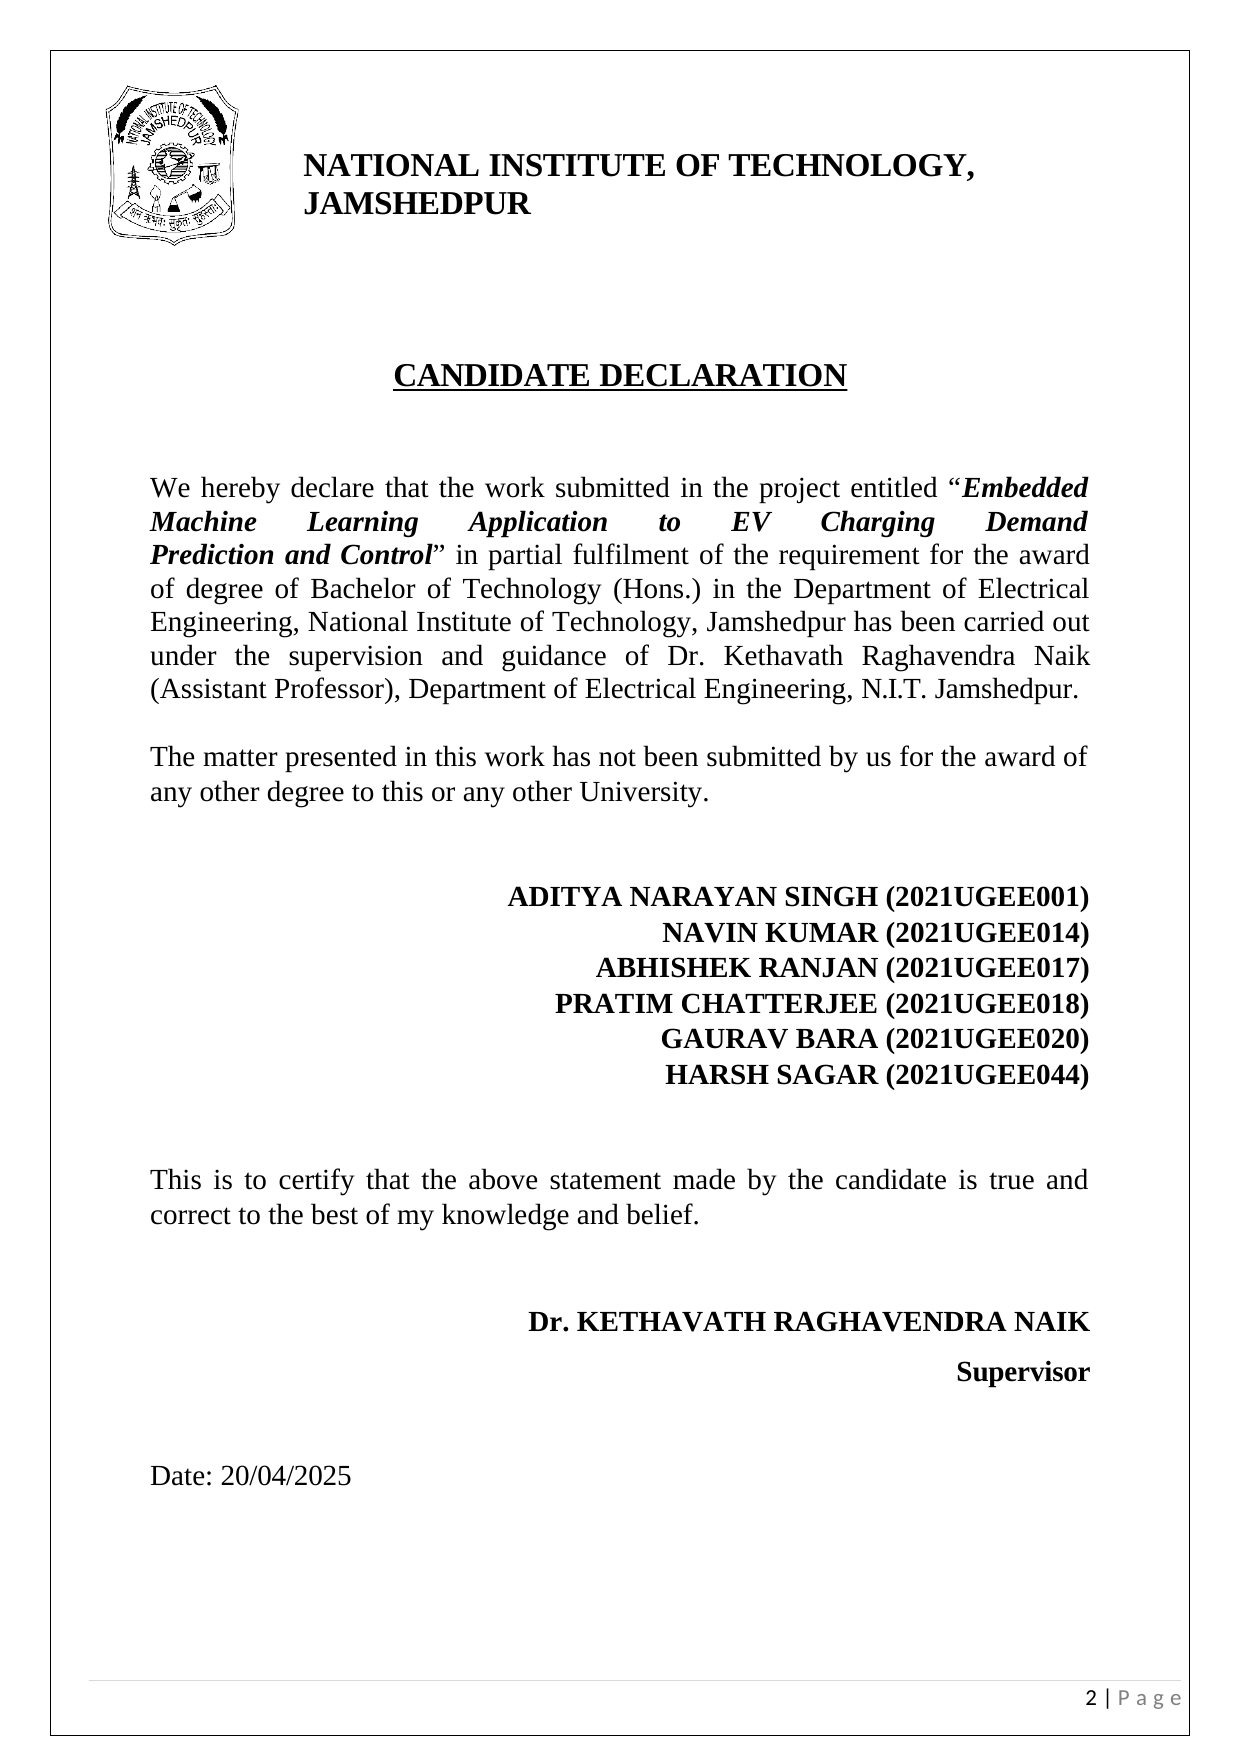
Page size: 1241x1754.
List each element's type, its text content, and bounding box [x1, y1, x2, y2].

text This is to certify that the above statement made by the candidate is true and correct to the best of my knowledge and belief. [150, 1162, 1090, 1231]
picture [105, 85, 239, 246]
text ABHISHEK RANJAN (2021UGEE017) [150, 950, 1090, 984]
text PRATIM CHATTERJEE (2021UGEE018) [150, 986, 1090, 1019]
text Date: 20/04/2025 [150, 1458, 1181, 1492]
text Dr. KETHAVATH RAGHAVENDRA NAIK [150, 1304, 1090, 1338]
text CANDIDATE DECLARATION [119, 356, 1122, 394]
text GAURAV BARA (2021UGEE020) [150, 1021, 1090, 1055]
text We hereby declare that the work submitted in the project entitled “Embedded Machine Learning Application to EV Charging Demand Prediction and Control” in partial fulfilment of the requirement for the award of degree of Bachelor of Technology (Hons.) in the Department of Electrical Engineering, National Institute of Technology, Jamshedpur has been carried out under the supervision and guidance of Dr. Kethavath Raghavendra Naik (Assistant Professor), Department of Electrical Engineering, N.I.T. Jamshedpur. [150, 470, 1091, 705]
text The matter presented in this work has not been submitted by us for the award of any other degree to this or any other University. [150, 739, 1090, 808]
text Supervisor [88, 1354, 1091, 1388]
text NAVIN KUMAR (2021UGEE014) [150, 915, 1090, 948]
text NATIONAL INSTITUTE OF TECHNOLOGY, JAMSHEDPUR [303, 145, 1181, 222]
text ADITYA NARAYAN SINGH (2021UGEE001) [150, 879, 1090, 913]
text HARSH SAGAR (2021UGEE044) [150, 1057, 1090, 1091]
